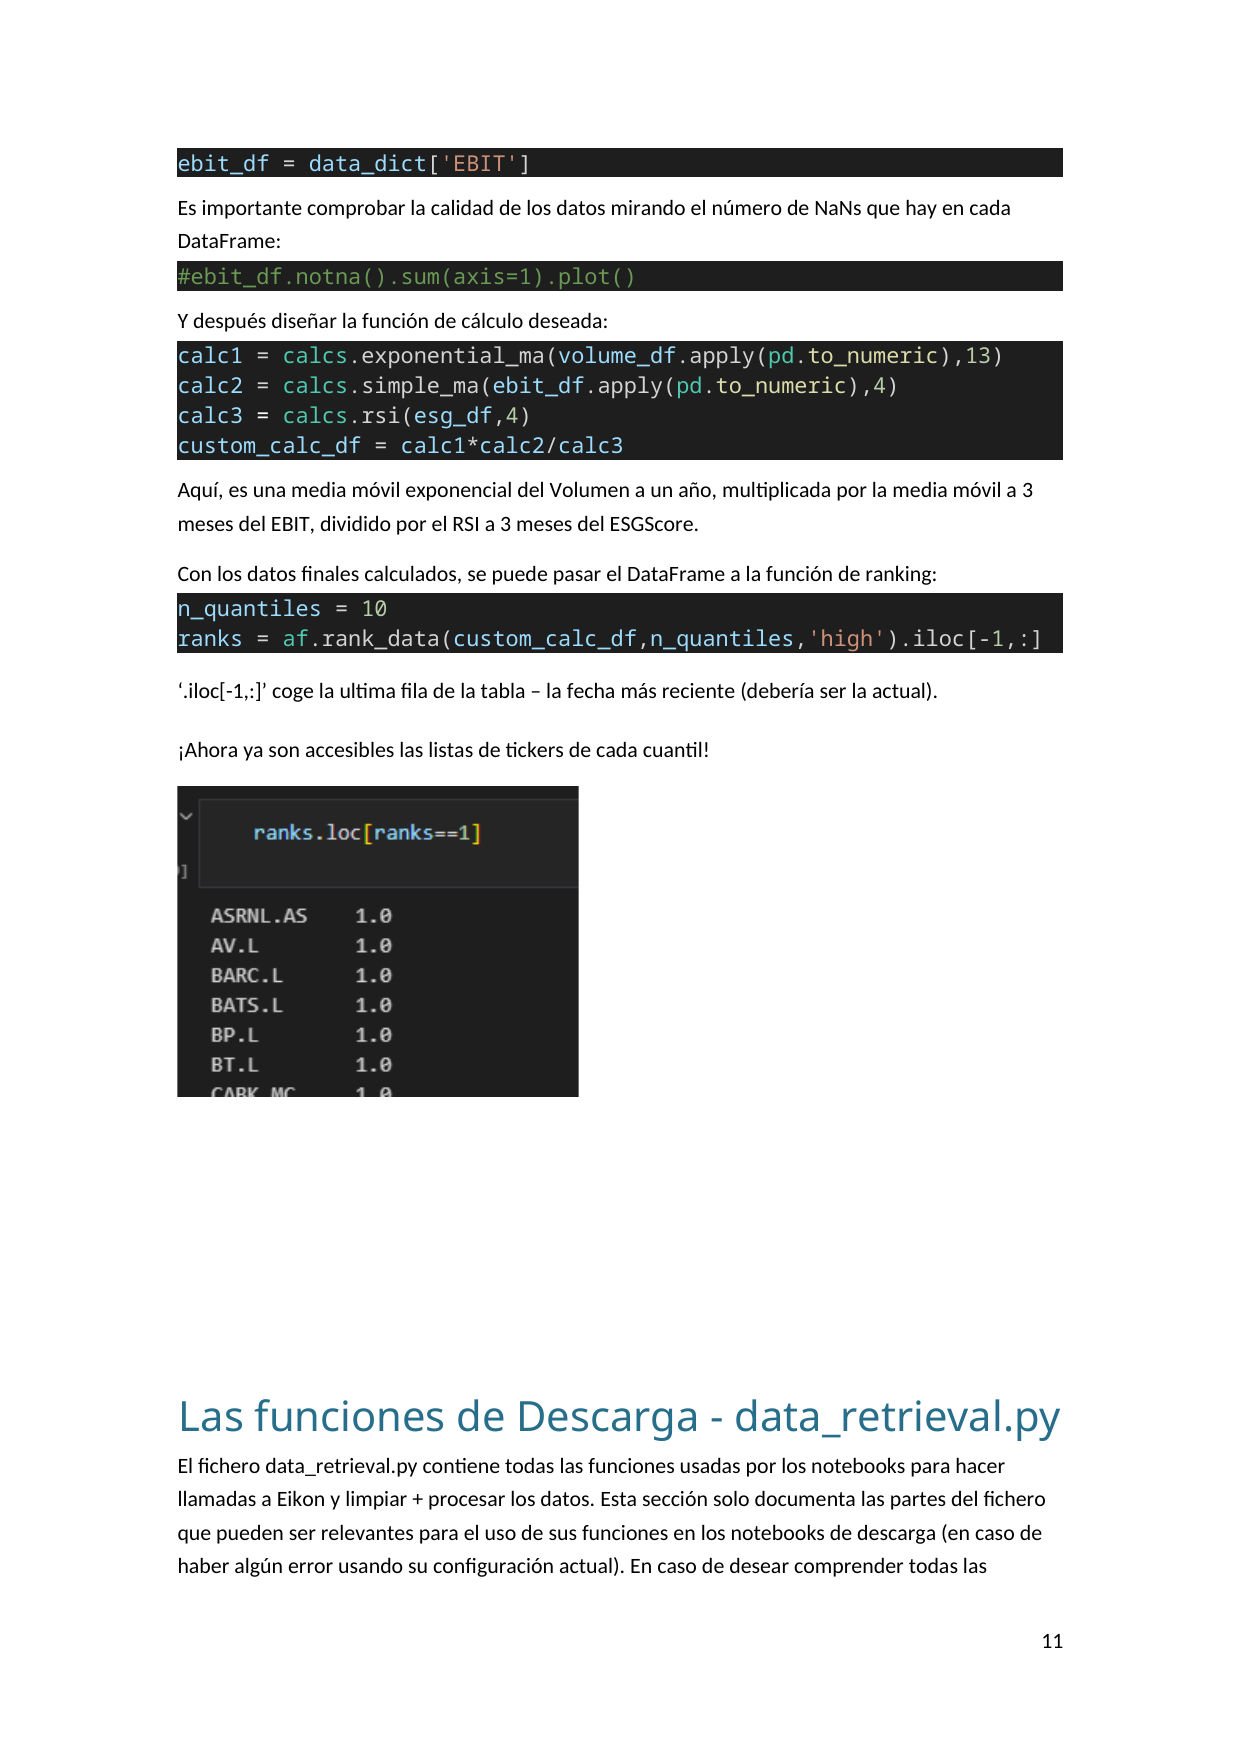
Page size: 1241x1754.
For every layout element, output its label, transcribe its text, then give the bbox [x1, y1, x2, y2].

text calc1 = calcs.exponential_ma(volume_df.apply(pd.to_numeric),13) [177, 341, 1063, 370]
text Y después diseñar la función de cálculo deseada: [177, 307, 1063, 334]
text ¡Ahora ya son accesibles las listas de tickers de cada cuantil! [177, 736, 1063, 763]
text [177, 1452, 1063, 1579]
text Con los datos finales calculados, se puede pasar el DataFrame a la función de ranking: [177, 560, 1063, 586]
text calc2 = calcs.simple_ma(ebit_df.apply(pd.to_numeric),4) [177, 370, 1063, 400]
subtitle Las funciones de Descarga - data_retrieval.py [177, 1387, 1063, 1444]
text calc3 = calcs.rsi(esg_df,4) [177, 400, 1063, 430]
picture [177, 786, 579, 1097]
text #ebit_df.notna().sum(axis=1).plot() [177, 261, 1063, 291]
text Es importante comprobar la calidad de los datos mirando el número de NaNs que hay en cada DataFrame: [177, 194, 1063, 254]
text ebit_df = data_dict['EBIT'] [177, 148, 1063, 177]
text n_quantiles = 10 [177, 593, 1063, 623]
text ranks = af.rank_data(custom_calc_df,n_quantiles,'high').iloc[-1,:] [177, 623, 1063, 653]
text custom_calc_df = calc1*calc2/calc3 [177, 430, 1063, 460]
text Aquí, es una media móvil exponencial del Volumen a un año, multiplicada por la media móvil a 3 meses del EBIT, dividido por el RSI a 3 meses del ESGScore. [177, 476, 1063, 536]
text ‘.iloc[-1,:]’ coge la ultima fila de la tabla – la fecha más reciente (debería ser la actual). [177, 678, 1063, 704]
